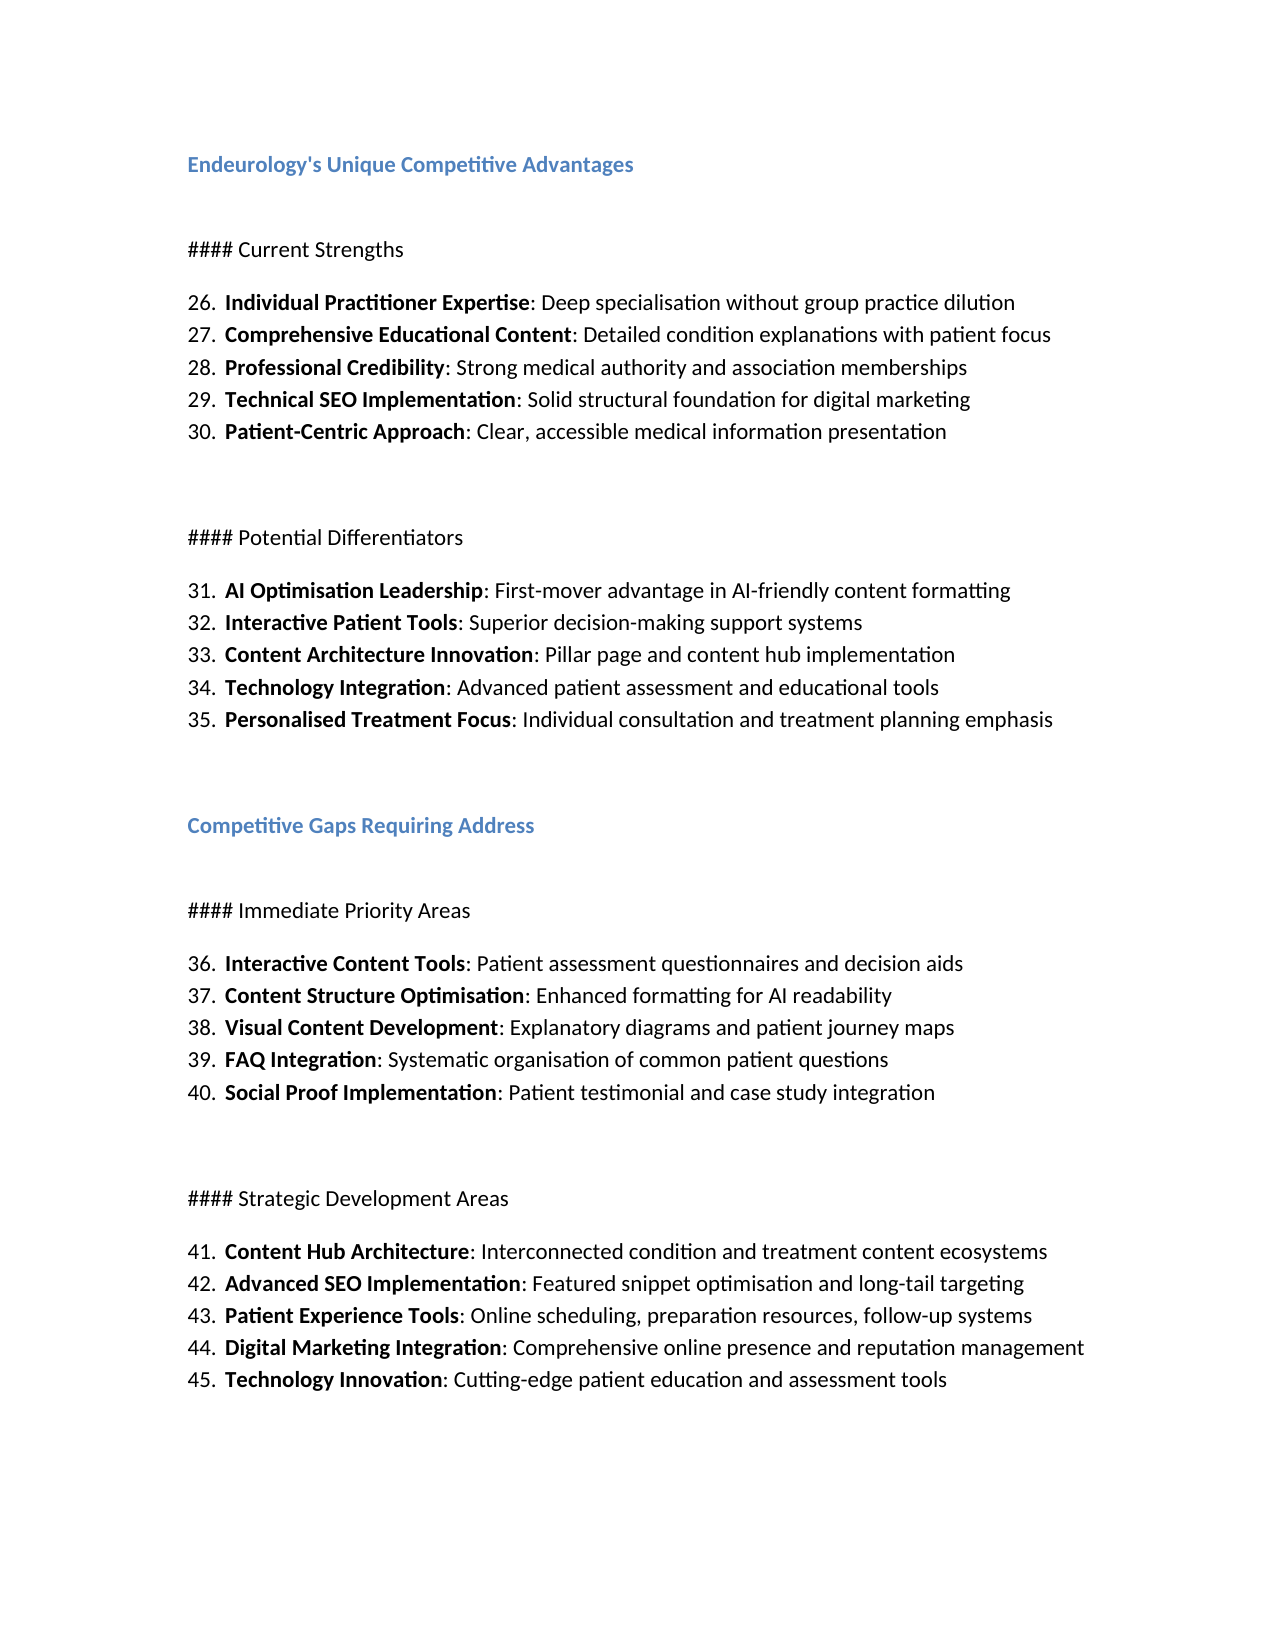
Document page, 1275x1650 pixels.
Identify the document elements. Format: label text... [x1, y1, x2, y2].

text #### Strategic Development Areas [187, 1184, 1087, 1212]
list Personalised Treatment Focus: Individual consultation and treatment planning emphasis [187, 705, 1087, 733]
list Professional Credibility: Strong medical authority and association memberships [187, 353, 1087, 381]
list Content Hub Architecture: Interconnected condition and treatment content ecosystems [187, 1237, 1087, 1265]
list Patient Experience Tools: Online scheduling, preparation resources, follow-up systems [187, 1301, 1087, 1329]
list FAQ Integration: Systematic organisation of common patient questions [187, 1046, 1087, 1074]
list Technology Integration: Advanced patient assessment and educational tools [187, 673, 1087, 701]
list Advanced SEO Implementation: Featured snippet optimisation and long-tail targeting [187, 1269, 1087, 1297]
list Content Architecture Innovation: Pillar page and content hub implementation [187, 640, 1087, 668]
list Comprehensive Educational Content: Detailed condition explanations with patient focus [187, 320, 1087, 348]
subtitle Competitive Gaps Requiring Address [187, 811, 1087, 839]
list Individual Practitioner Expertise: Deep specialisation without group practice dilution [187, 288, 1087, 316]
list Patient-Centric Approach: Clear, accessible medical information presentation [187, 417, 1087, 445]
text #### Current Strengths [187, 235, 1087, 263]
list Content Structure Optimisation: Enhanced formatting for AI readability [187, 981, 1087, 1009]
list Interactive Content Tools: Patient assessment questionnaires and decision aids [187, 949, 1087, 977]
list Visual Content Development: Explanatory diagrams and patient journey maps [187, 1013, 1087, 1041]
list AI Optimisation Leadership: First-mover advantage in AI-friendly content formatting [187, 576, 1087, 604]
text #### Potential Differentiators [187, 523, 1087, 551]
list Technology Innovation: Cutting-edge patient education and assessment tools [187, 1366, 1087, 1394]
subtitle Endeurology's Unique Competitive Advantages [187, 150, 1087, 178]
list Interactive Patient Tools: Superior decision-making support systems [187, 608, 1087, 636]
list Digital Marketing Integration: Comprehensive online presence and reputation management [187, 1333, 1087, 1361]
text #### Immediate Priority Areas [187, 896, 1087, 924]
list Technical SEO Implementation: Solid structural foundation for digital marketing [187, 385, 1087, 413]
list Social Proof Implementation: Patient testimonial and case study integration [187, 1078, 1087, 1106]
